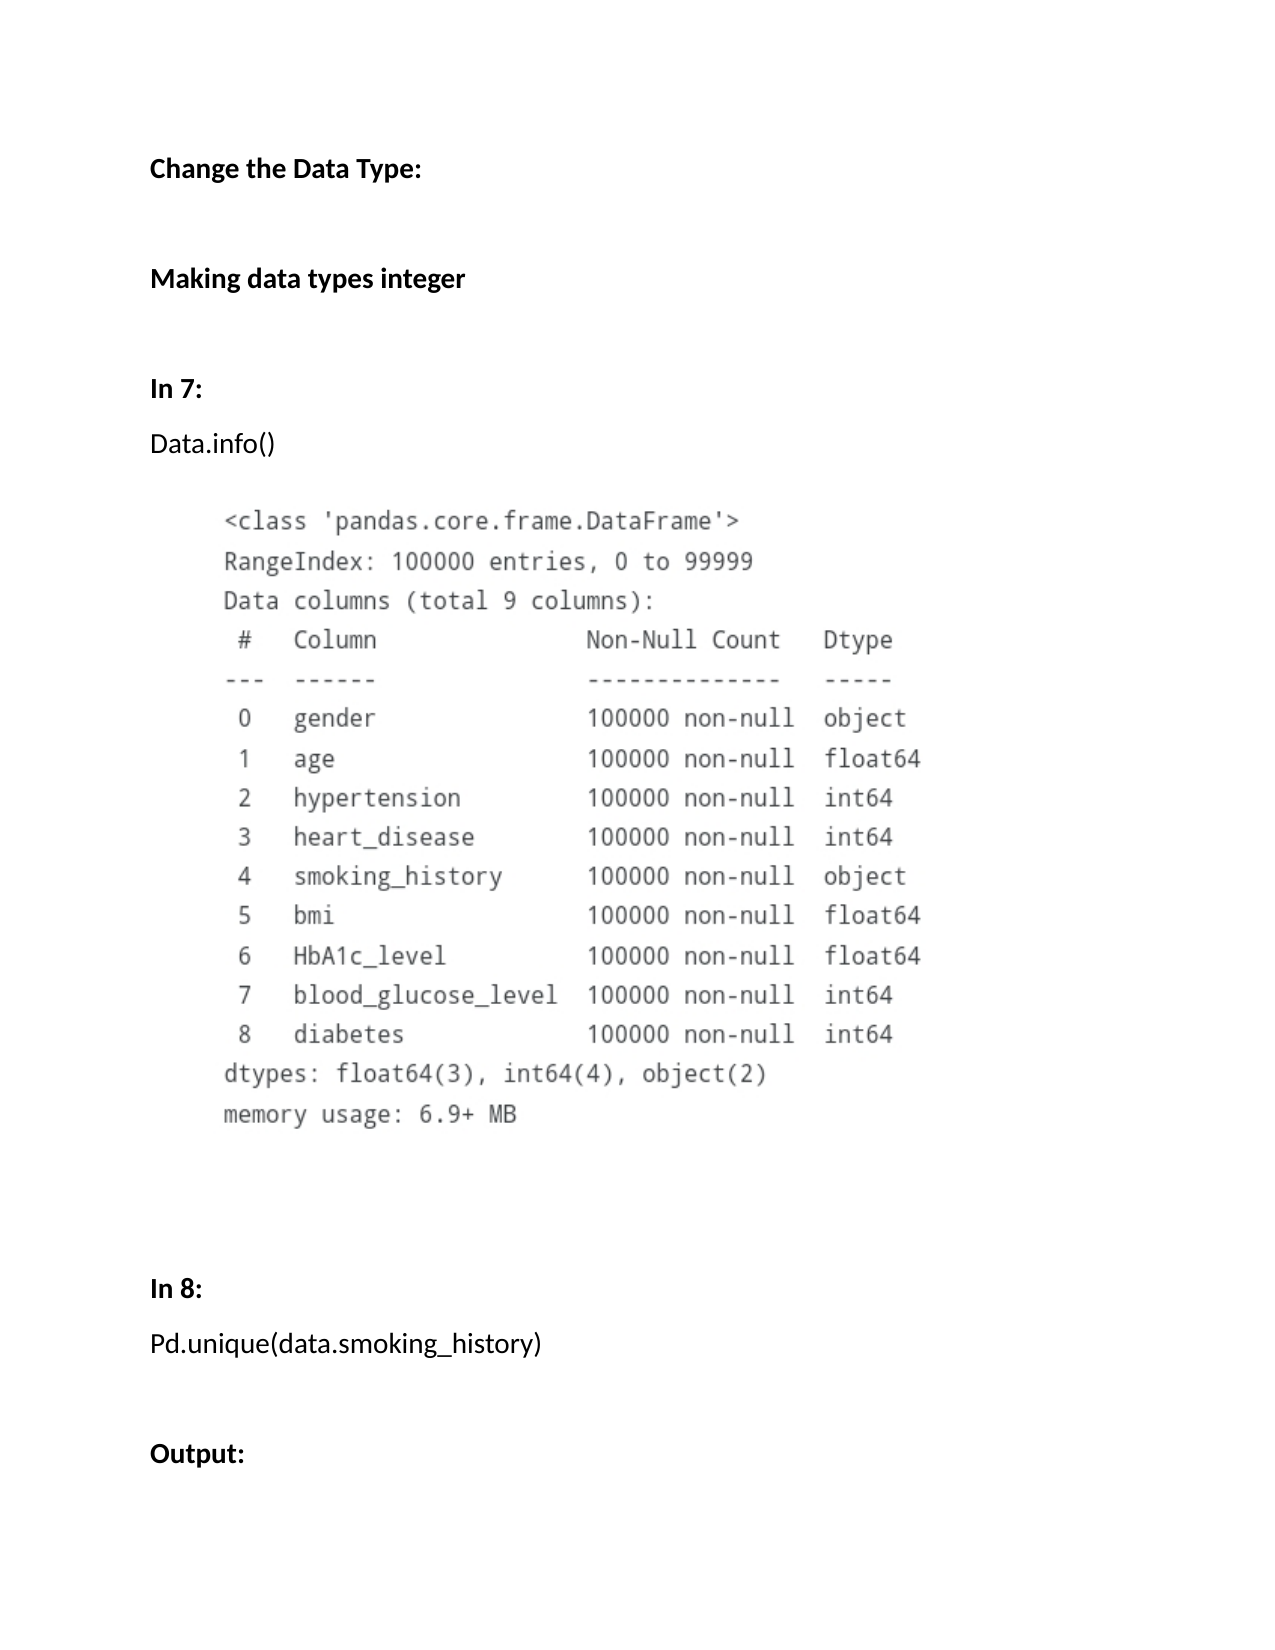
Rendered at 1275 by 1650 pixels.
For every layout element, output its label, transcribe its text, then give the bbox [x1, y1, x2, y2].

text In 8: [150, 1270, 1125, 1306]
text Making data types integer [150, 260, 1125, 296]
picture [130, 483, 1106, 1138]
text In 7: [150, 370, 1125, 406]
text Change the Data Type: [150, 150, 1125, 186]
text Data.info() [150, 426, 1125, 461]
text Pd.unique(data.smoking_history) [150, 1325, 1125, 1361]
text Output: [150, 1436, 1125, 1471]
